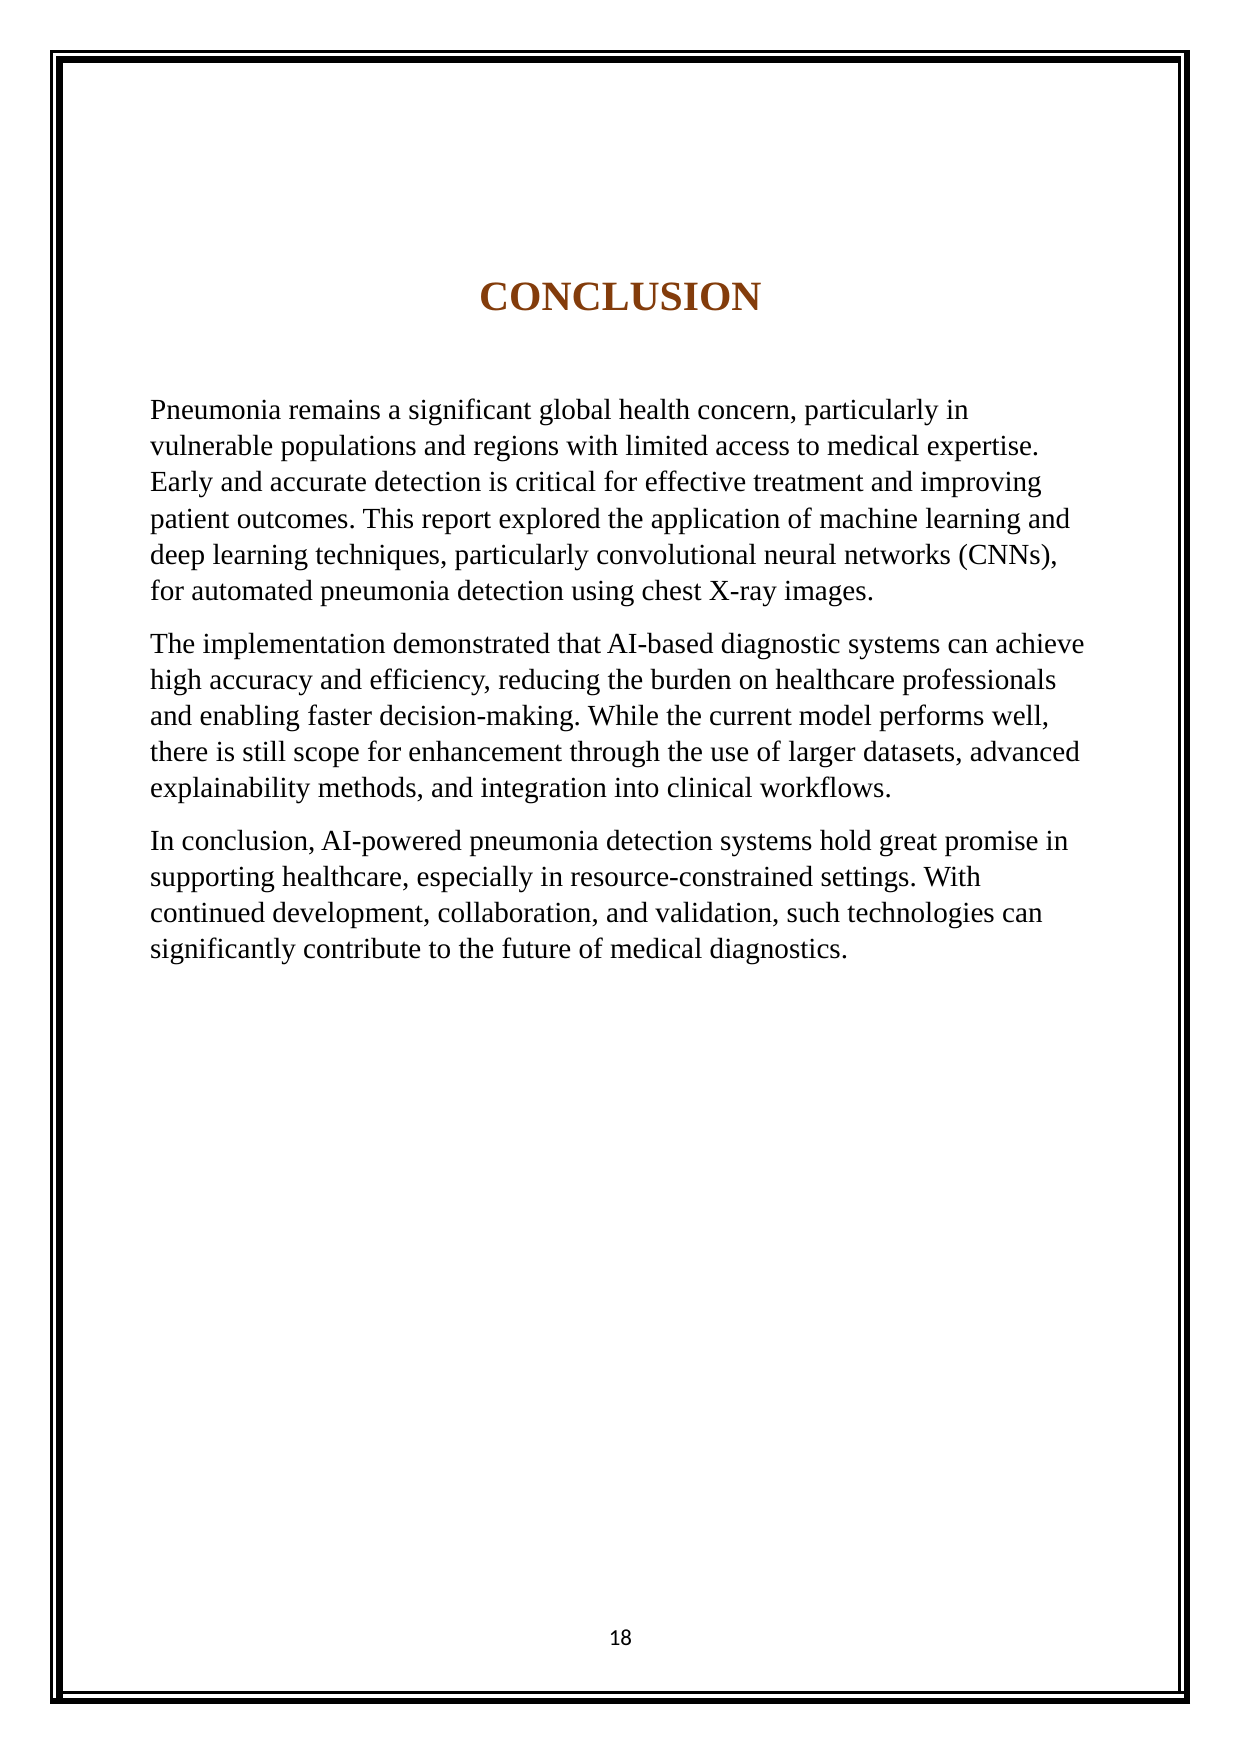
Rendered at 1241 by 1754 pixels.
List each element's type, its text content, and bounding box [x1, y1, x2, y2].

text Pneumonia remains a significant global health concern, particularly in vulnerable populations and regions with limited access to medical expertise. Early and accurate detection is critical for effective treatment and improving patient outcomes. This report explored the application of machine learning and deep learning techniques, particularly convolutional neural networks (CNNs), for automated pneumonia detection using chest X-ray images. [150, 392, 1090, 607]
text In conclusion, AI-powered pneumonia detection systems hold great promise in supporting healthcare, especially in resource-constrained settings. With continued development, collaboration, and validation, such technologies can significantly contribute to the future of medical diagnostics. [150, 823, 1090, 965]
text The implementation demonstrated that AI-based diagnostic systems can achieve high accuracy and efficiency, reducing the burden on healthcare professionals and enabling faster decision-making. While the current model performs well, there is still scope for enhancement through the use of larger datasets, advanced explainability methods, and integration into clinical workflows. [150, 626, 1090, 804]
text CONCLUSION [150, 271, 1090, 319]
